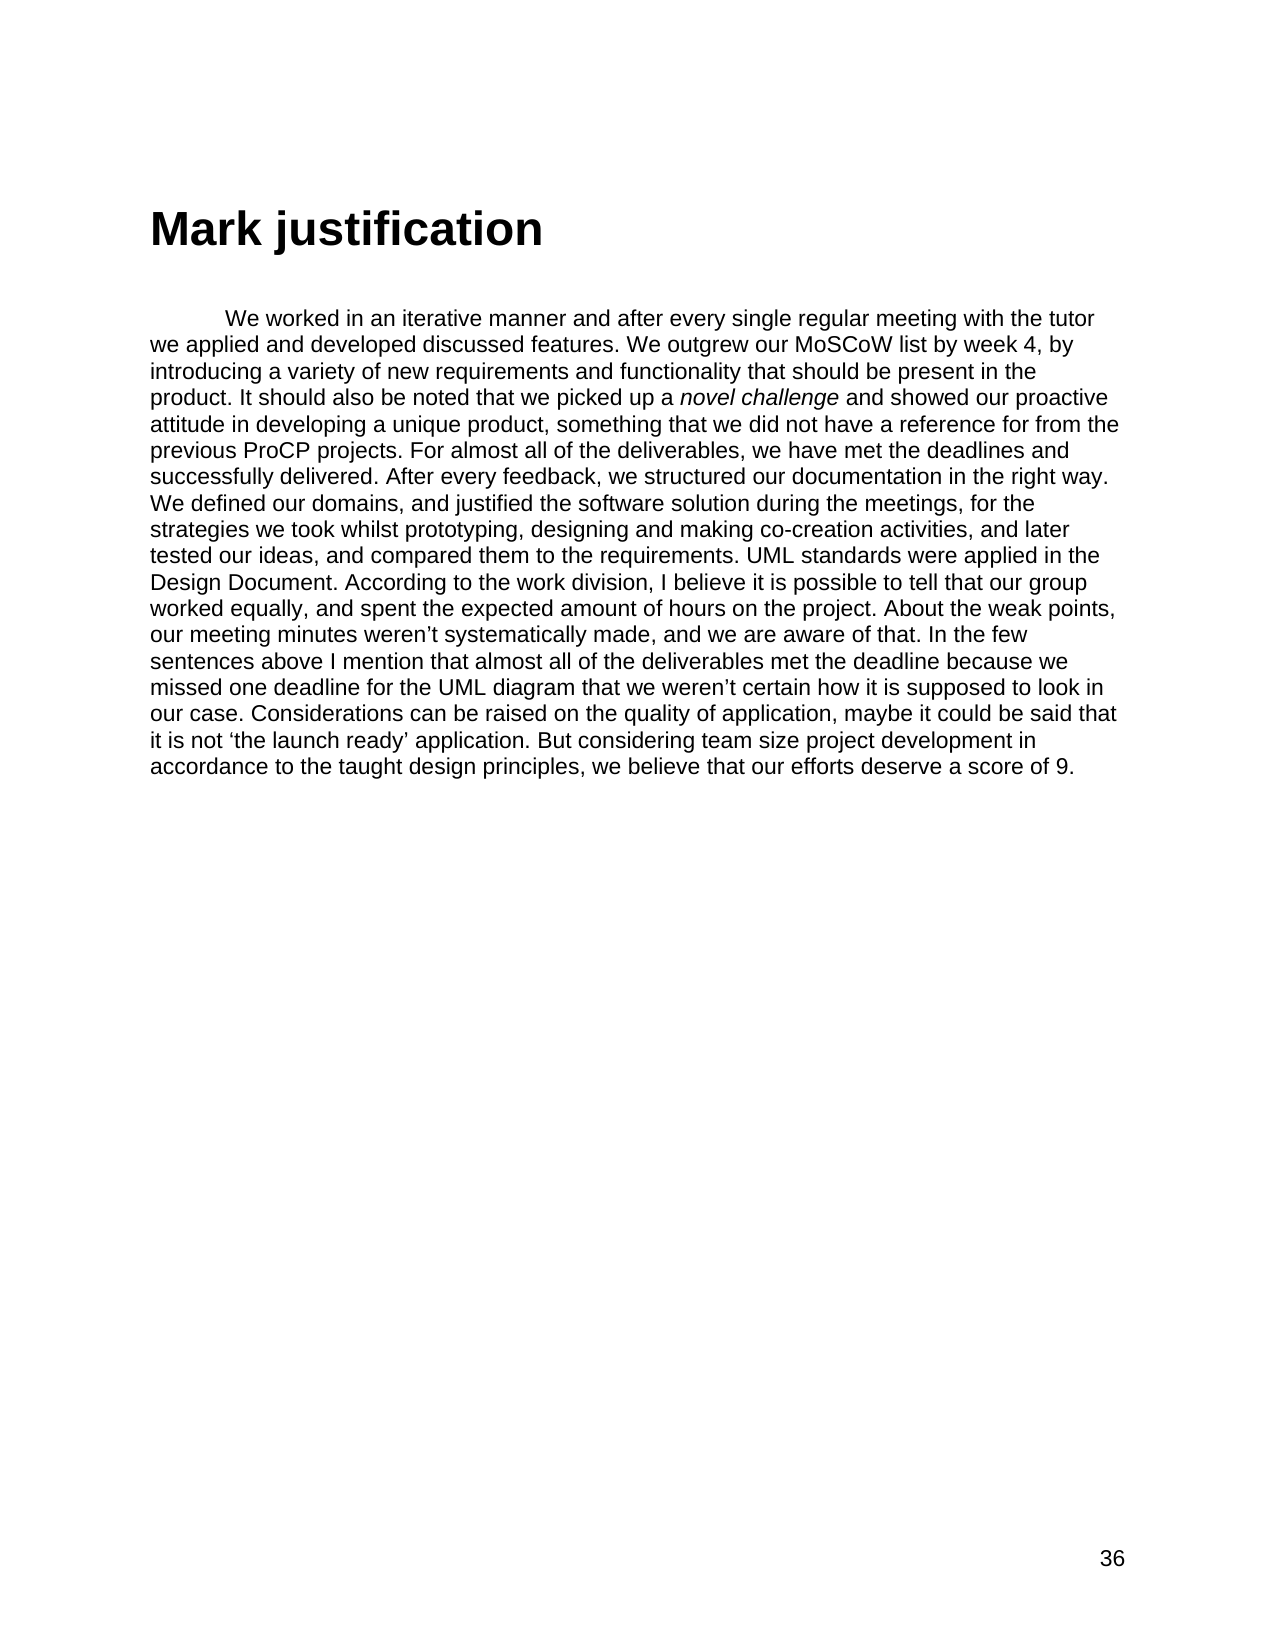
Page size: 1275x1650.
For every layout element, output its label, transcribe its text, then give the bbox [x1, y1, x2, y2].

subtitle Mark justification [150, 200, 1125, 255]
text We worked in an iterative manner and after every single regular meeting with the tutor we applied and developed discussed features. We outgrew our MoSCoW list by week 4, by introducing a variety of new requirements and functionality that should be present in the product. It should also be noted that we picked up a novel challenge and showed our proactive attitude in developing a unique product, something that we did not have a reference for from the previous ProCP projects. For almost all of the deliverables, we have met the deadlines and successfully delivered. After every feedback, we structured our documentation in the right way. We defined our domains, and justified the software solution during the meetings, for the strategies we took whilst prototyping, designing and making co-creation activities, and later tested our ideas, and compared them to the requirements. UML standards were applied in the Design Document. According to the work division, I believe it is possible to tell that our group worked equally, and spent the expected amount of hours on the project. About the weak points, our meeting minutes weren’t systematically made, and we are aware of that. In the few sentences above I mention that almost all of the deliverables met the deadline because we missed one deadline for the UML diagram that we weren’t certain how it is supposed to look in our case. Considerations can be raised on the quality of application, maybe it could be said that it is not ‘the launch ready’ application. But considering team size project development in accordance to the taught design principles, we believe that our efforts deserve a score of 9. [150, 305, 1125, 779]
